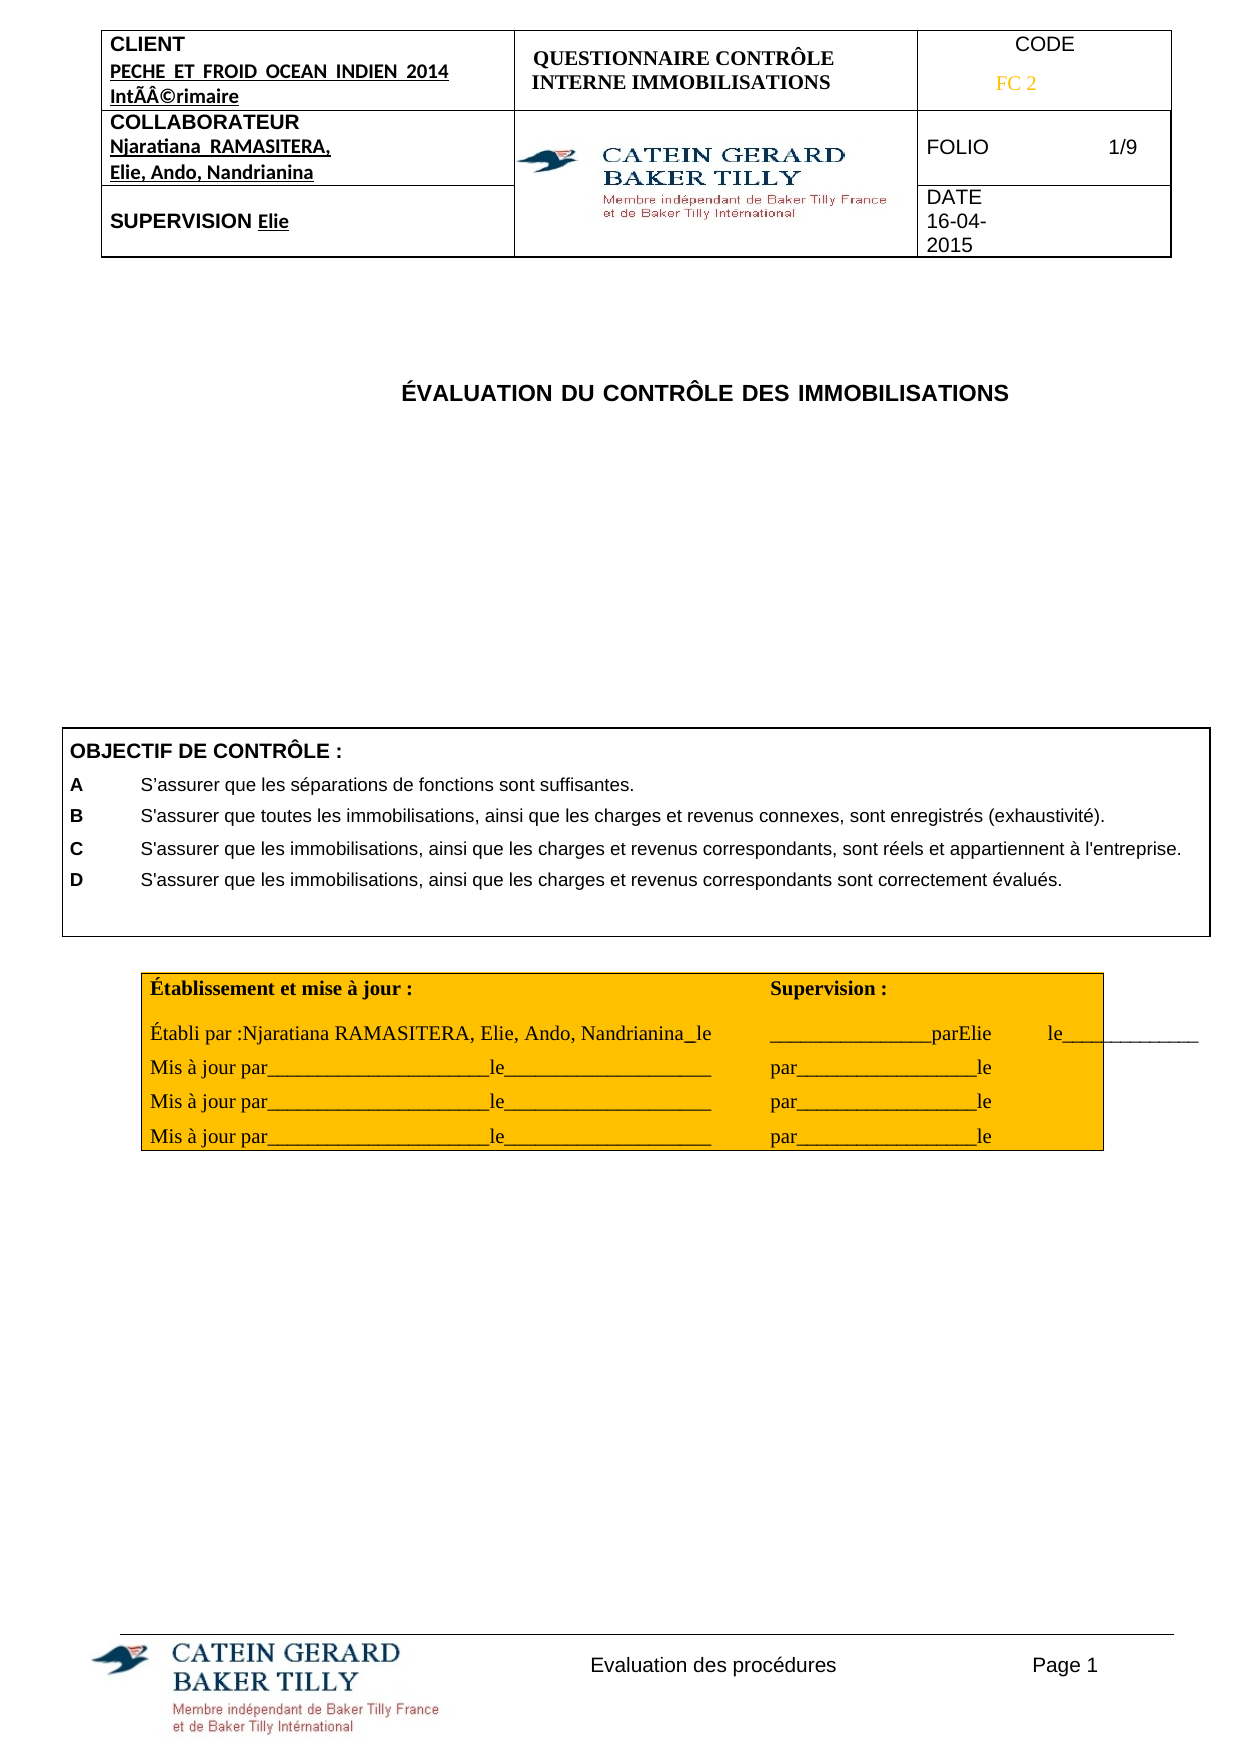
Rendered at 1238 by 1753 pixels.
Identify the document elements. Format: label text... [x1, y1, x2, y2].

table_header OBJECTIF DE CONTRÔLE : A S’assurer que les séparations de fonctions sont suffisantes. B S'assurer que toutes les immobilisations, ainsi que les charges et revenus connexes, sont enregistrés (exhaustivité). C S'assurer que les immobilisations, ainsi que les charges et revenus correspondants, sont réels et appartiennent à l'entreprise. D S'assurer que les immobilisations, ainsi que les charges et revenus correspondants sont correctement évalués. [63, 729, 1209, 936]
text évaluation du contrôle des immobilisations [150, 374, 1238, 408]
text Établissement et mise à jour : Supervision : [142, 974, 1103, 999]
picture [90, 1635, 451, 1742]
text Établi par :Njaratiana RAMASITERA, Elie, Ando, Nandrianina le parElie le [142, 1017, 1103, 1044]
text Mis à jour par le par le [142, 1086, 1103, 1113]
picture [515, 141, 900, 225]
text Mis à jour par le par le [142, 1121, 1103, 1150]
text Mis à jour par le par le [142, 1052, 1103, 1079]
